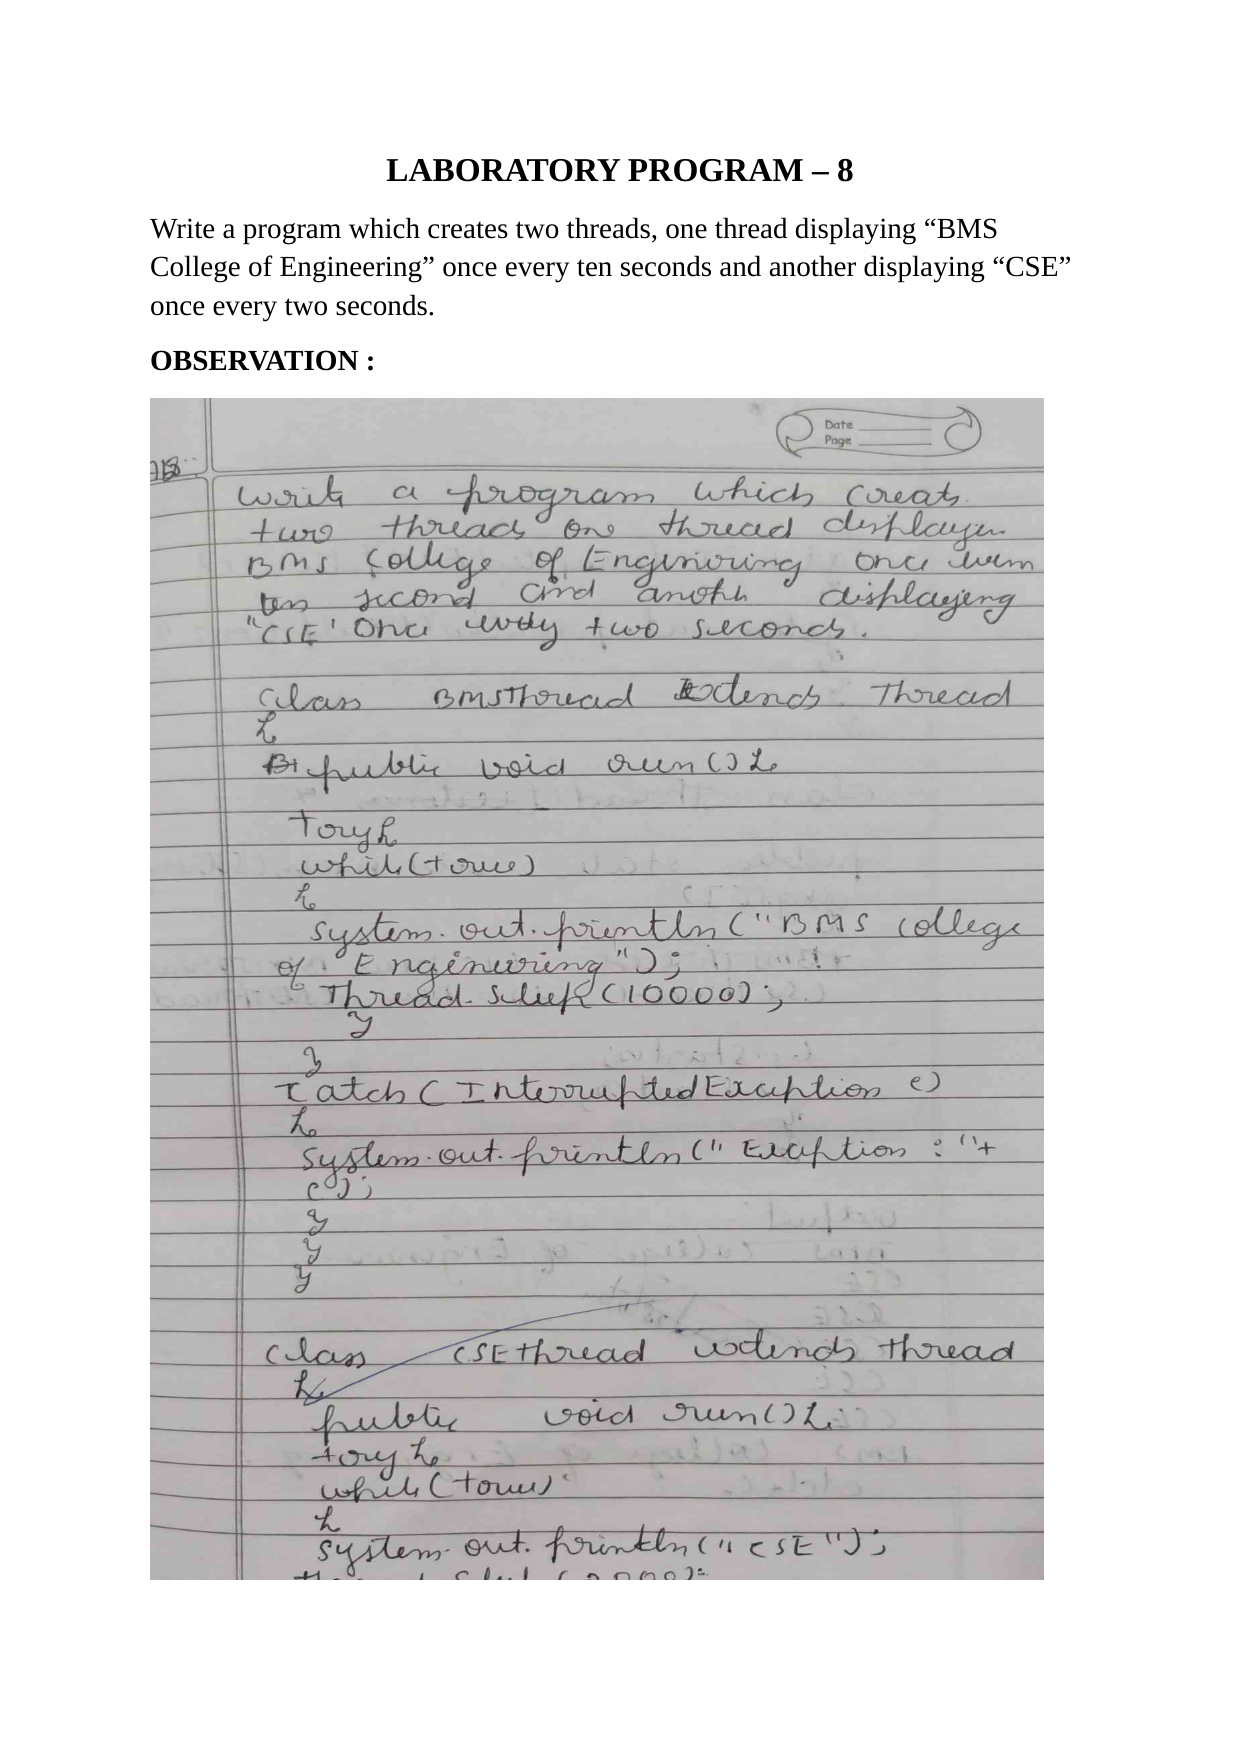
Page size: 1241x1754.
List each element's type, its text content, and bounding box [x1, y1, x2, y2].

text Write a program which creates two threads, one thread displaying “BMS College of Engineering” once every ten seconds and another displaying “CSE” once every two seconds. [150, 211, 1090, 321]
text LABORATORY PROGRAM – 8 [150, 150, 1090, 188]
text OBSERVATION : [150, 343, 1090, 377]
picture [150, 398, 1044, 1580]
